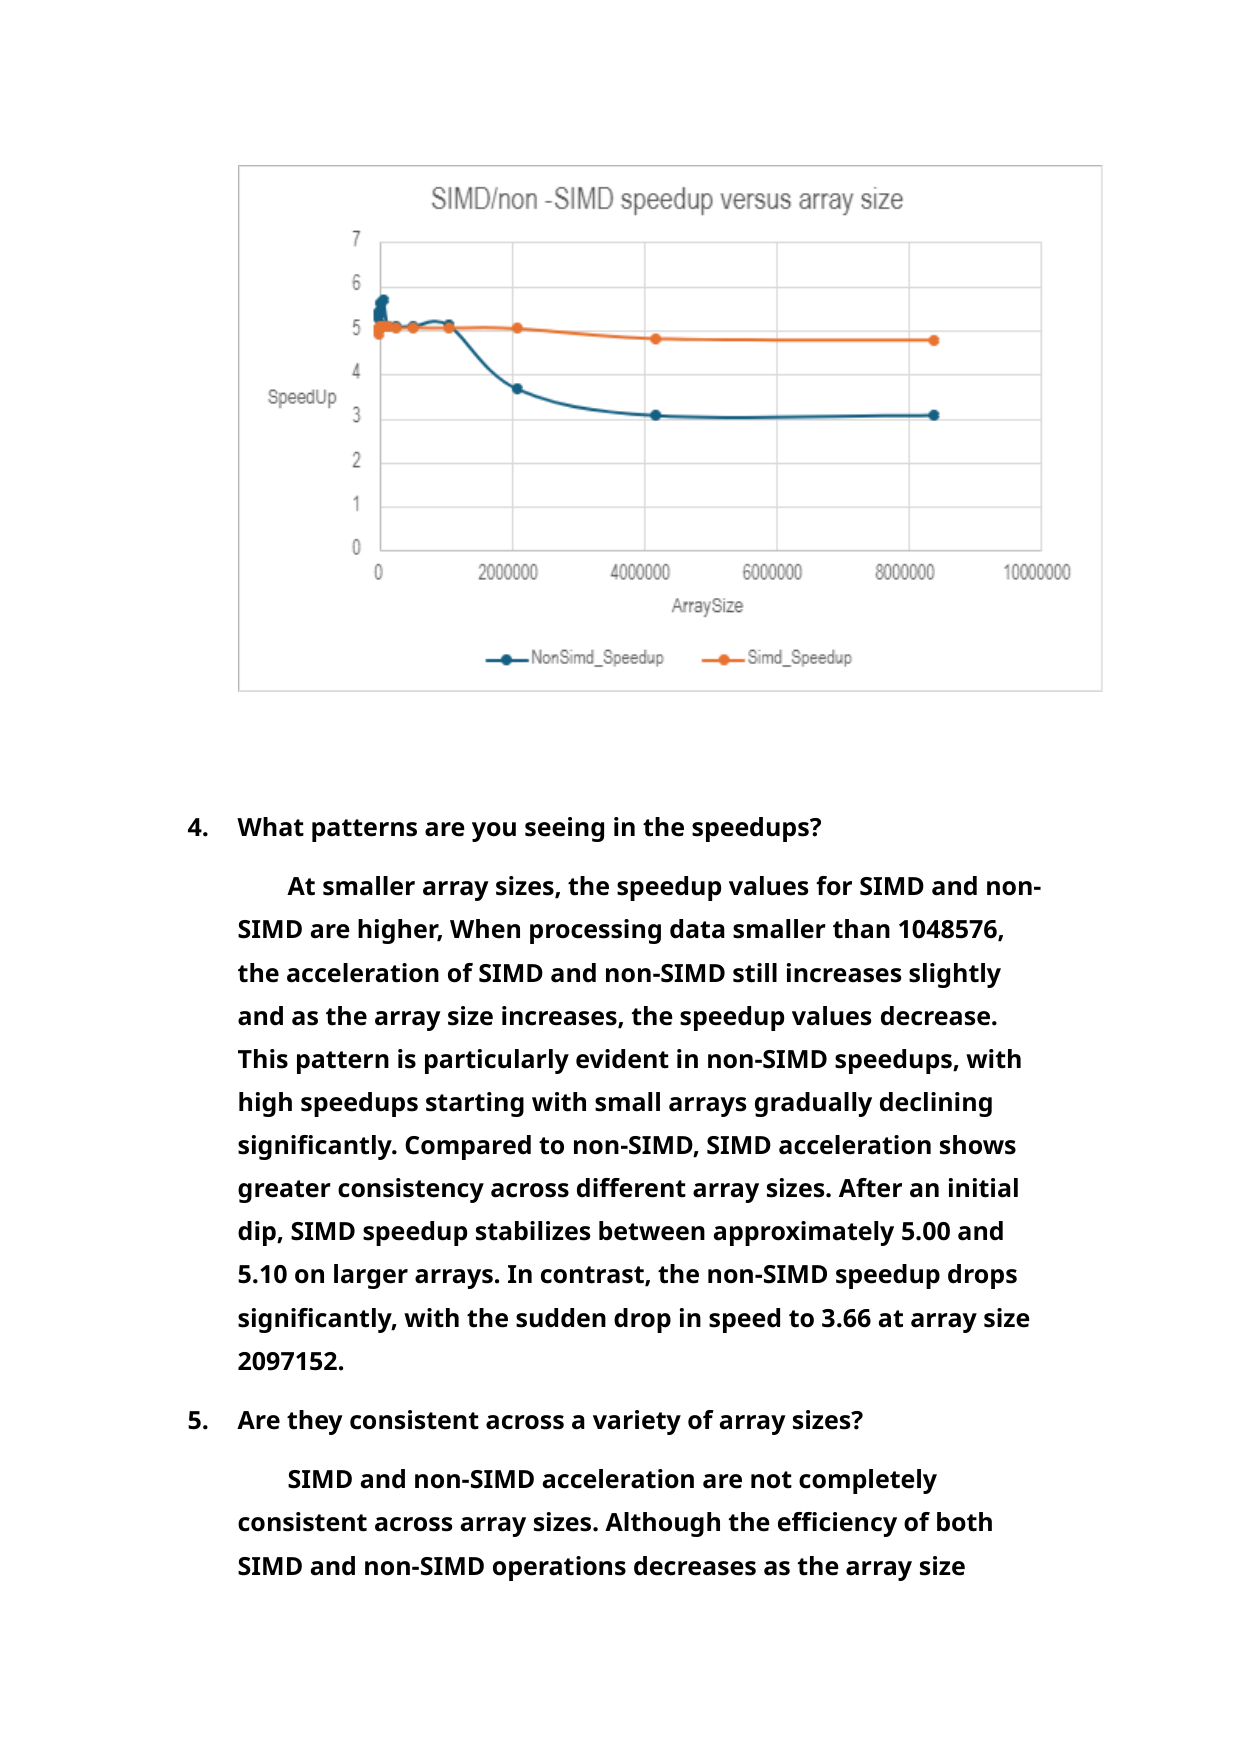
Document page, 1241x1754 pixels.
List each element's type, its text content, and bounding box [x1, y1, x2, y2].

picture [237, 164, 1103, 692]
list At smaller array sizes, the speedup values ​​for SIMD and non-SIMD are higher, When processing data smaller than 1048576, the acceleration of SIMD and non-SIMD still increases slightly and as the array size increases, the speedup values ​​decrease. This pattern is particularly evident in non-SIMD speedups, with high speedups starting with small arrays gradually declining significantly. Compared to non-SIMD, SIMD acceleration shows greater consistency across different array sizes. After an initial dip, SIMD speedup stabilizes between approximately 5.00 and 5.10 on larger arrays. In contrast, the non-SIMD speedup drops significantly, with the sudden drop in speed to 3.66 at array size 2097152. [237, 867, 1053, 1379]
list What patterns are you seeing in the speedups? [187, 808, 1053, 846]
list Are they consistent across a variety of array sizes? [187, 1401, 1053, 1438]
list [237, 1460, 1053, 1584]
